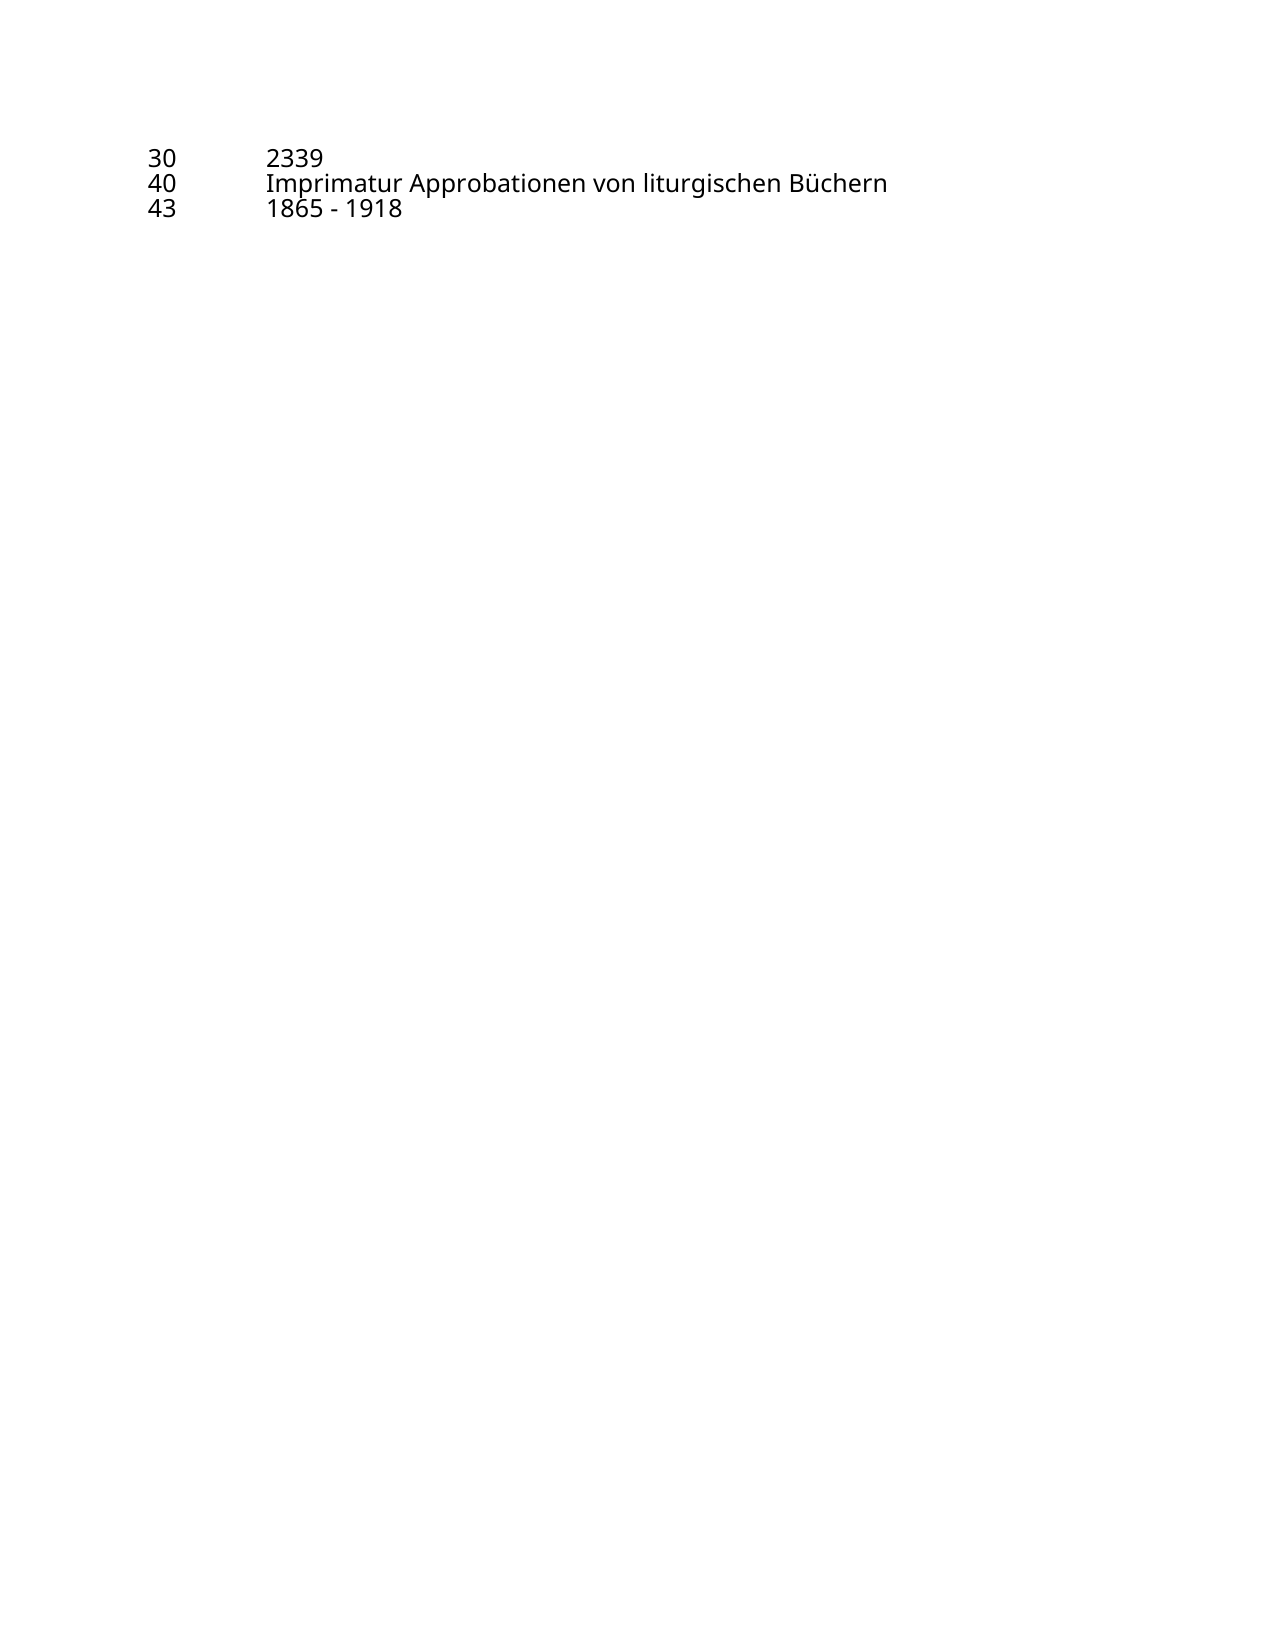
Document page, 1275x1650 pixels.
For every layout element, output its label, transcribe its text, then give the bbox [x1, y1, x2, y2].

text 43 1865 - 1918 [148, 198, 1127, 223]
text 40 s[Imprimatur]s s[Approbationen von s[2{liturgische}n 1{Bücher}]sn]s [148, 173, 1127, 198]
text 30 2339 [148, 148, 1127, 173]
